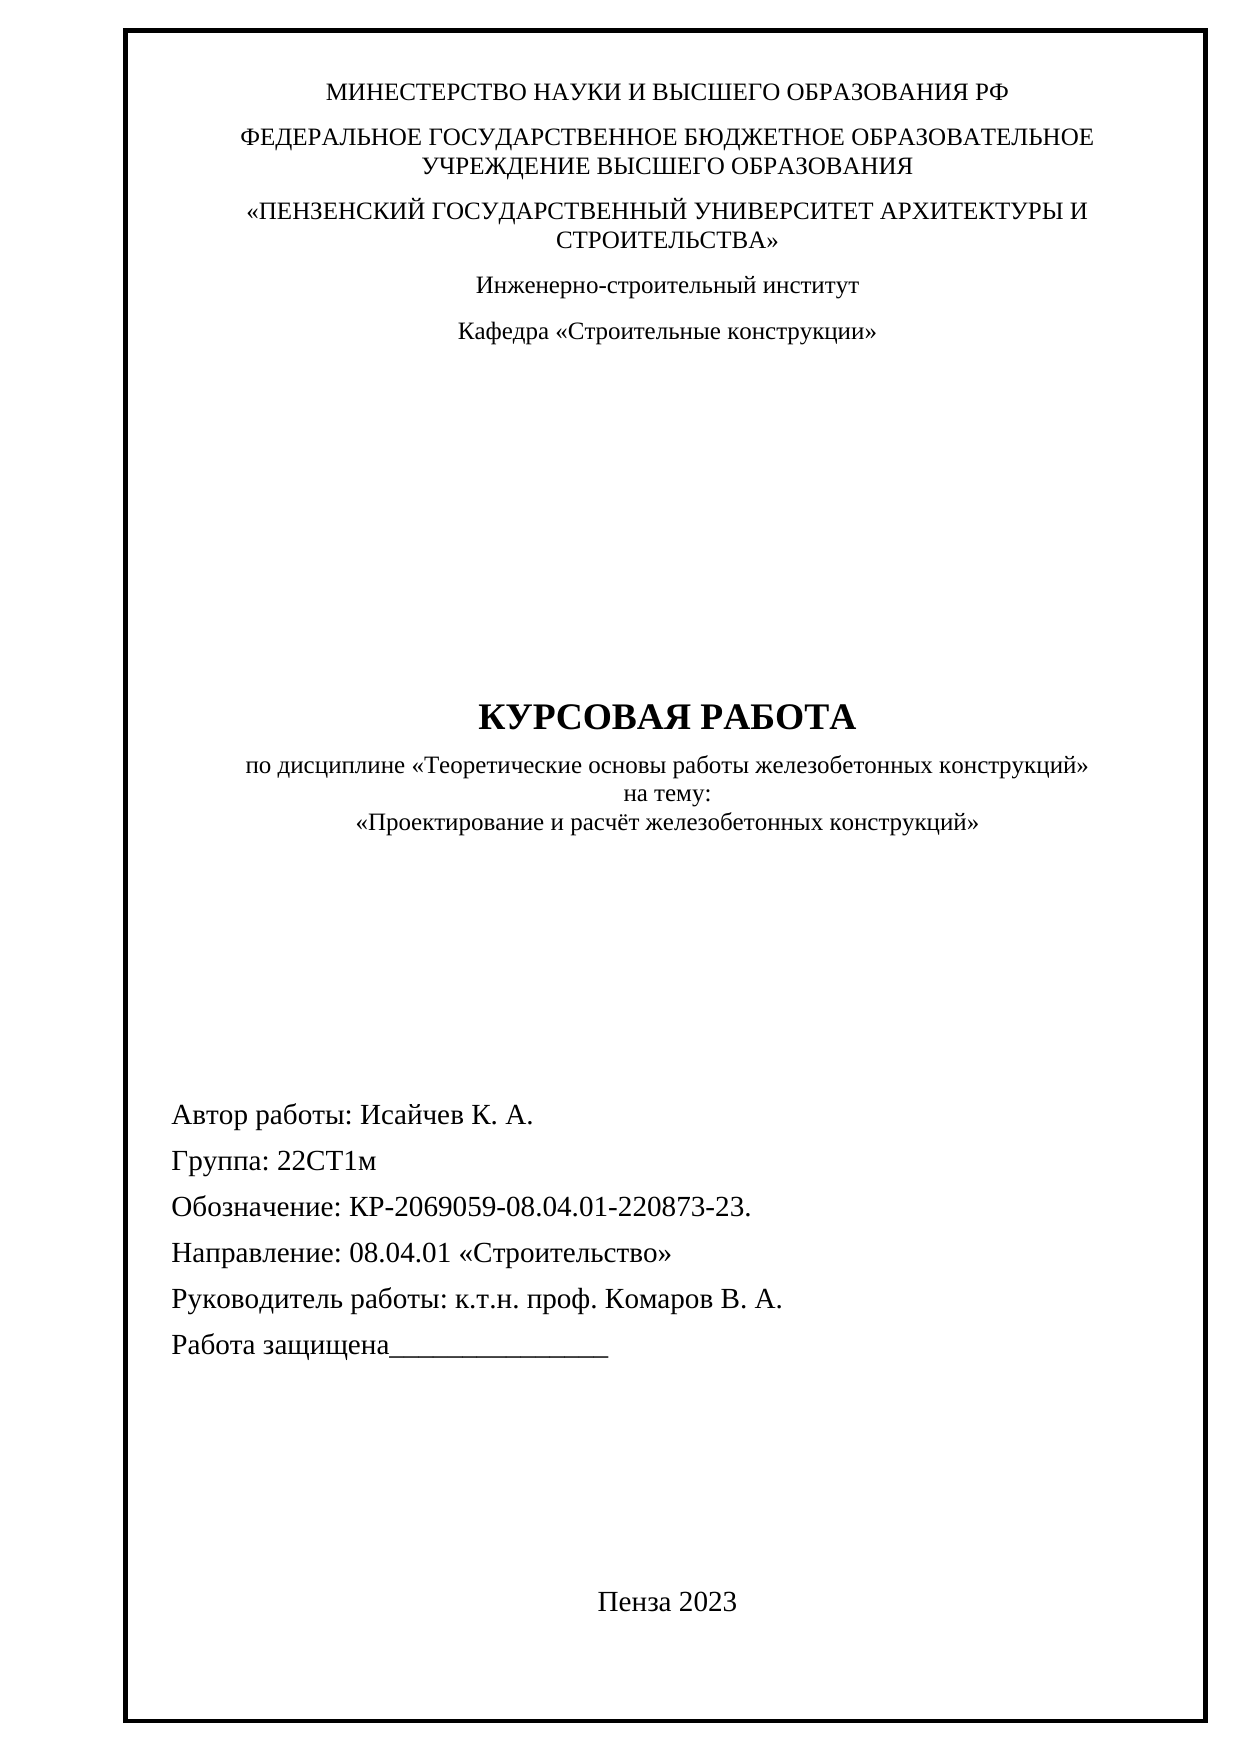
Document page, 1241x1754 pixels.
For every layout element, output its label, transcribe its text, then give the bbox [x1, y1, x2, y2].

text МИНЕСТЕРСТВО НАУКИ И ВЫСШЕГО ОБРАЗОВАНИЯ РФ [171, 77, 1163, 106]
text КУРСОВАЯ РАБОТА [171, 694, 1163, 737]
text ФЕДЕРАЛЬНОЕ ГОСУДАРСТВЕННОЕ БЮДЖЕТНОЕ ОБРАЗОВАТЕЛЬНОЕ УЧРЕЖДЕНИЕ ВЫСШЕГО ОБРАЗОВАНИЯ [171, 122, 1163, 180]
text Инженерно-строительный институт [171, 271, 1163, 299]
text Пенза 2023 [171, 1584, 1163, 1617]
text «Проектирование и расчёт железобетонных конструкций» [171, 807, 1163, 836]
text Группа: 22СТ1м [171, 1143, 1163, 1177]
text Автор работы: Исайчев К. А. [171, 1097, 1163, 1131]
text Обозначение: КР-2069059-08.04.01-220873-23. [171, 1189, 1163, 1223]
text Работа защищена_______________ [171, 1327, 1163, 1361]
text на тему: [171, 778, 1163, 807]
text по дисциплине «Теоретические основы работы железобетонных конструкций» [171, 750, 1163, 778]
text «ПЕНЗЕНСКИЙ ГОСУДАРСТВЕННЫЙ УНИВЕРСИТЕТ АРХИТЕКТУРЫ И СТРОИТЕЛЬСТВА» [171, 196, 1163, 254]
text Руководитель работы: к.т.н. проф. Комаров В. А. [171, 1281, 1163, 1315]
text Направление: 08.04.01 «Строительство» [171, 1235, 1163, 1269]
text Кафедра «Строительные конструкции» [171, 316, 1163, 345]
